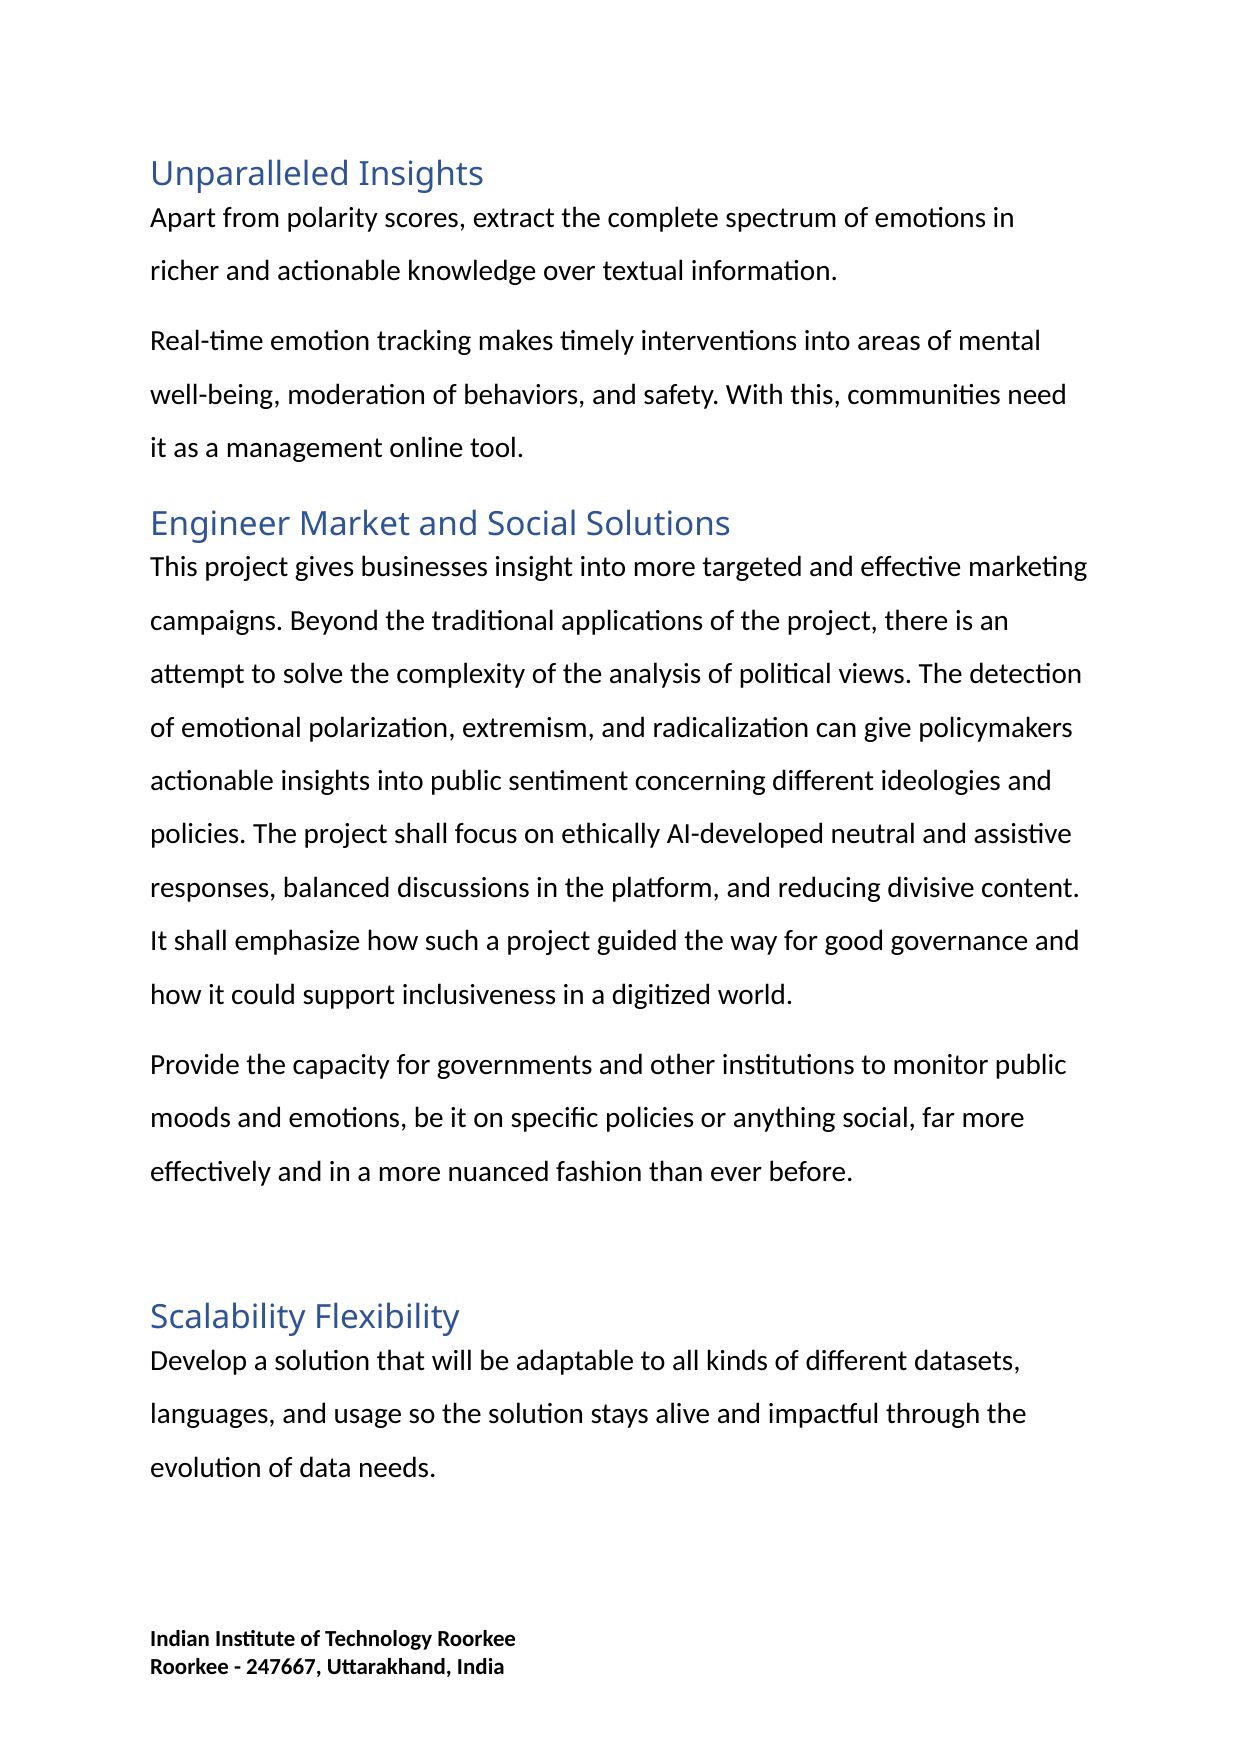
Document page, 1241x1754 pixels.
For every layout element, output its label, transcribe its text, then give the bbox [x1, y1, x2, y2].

text Real-time emotion tracking makes timely interventions into areas of mental well-being, moderation of behaviors, and safety. With this, communities need it as a management online tool. [150, 322, 1090, 465]
subtitle Unparalleled Insights [150, 150, 1090, 195]
text This project gives businesses insight into more targeted and effective marketing campaigns. Beyond the traditional applications of the project, there is an attempt to solve the complexity of the analysis of political views. The detection of emotional polarization, extremism, and radicalization can give policymakers actionable insights into public sentiment concerning different ideologies and policies. The project shall focus on ethically AI-developed neutral and assistive responses, balanced discussions in the platform, and reducing divisive content. It shall emphasize how such a project guided the way for good governance and how it could support inclusiveness in a digitized world. [150, 548, 1090, 1012]
text Develop a solution that will be adaptable to all kinds of different datasets, languages, and usage so the solution stays alive and impactful through the evolution of data needs. [150, 1342, 1090, 1484]
subtitle Scalability Flexibility [150, 1293, 1090, 1338]
subtitle Engineer Market and Social Solutions [150, 499, 1090, 545]
text Provide the capacity for governments and other institutions to monitor public moods and emotions, be it on specific policies or anything social, far more effectively and in a more nuanced fashion than ever before. [150, 1046, 1090, 1188]
text Apart from polarity scores, extract the complete spectrum of emotions in richer and actionable knowledge over textual information. [150, 199, 1090, 288]
